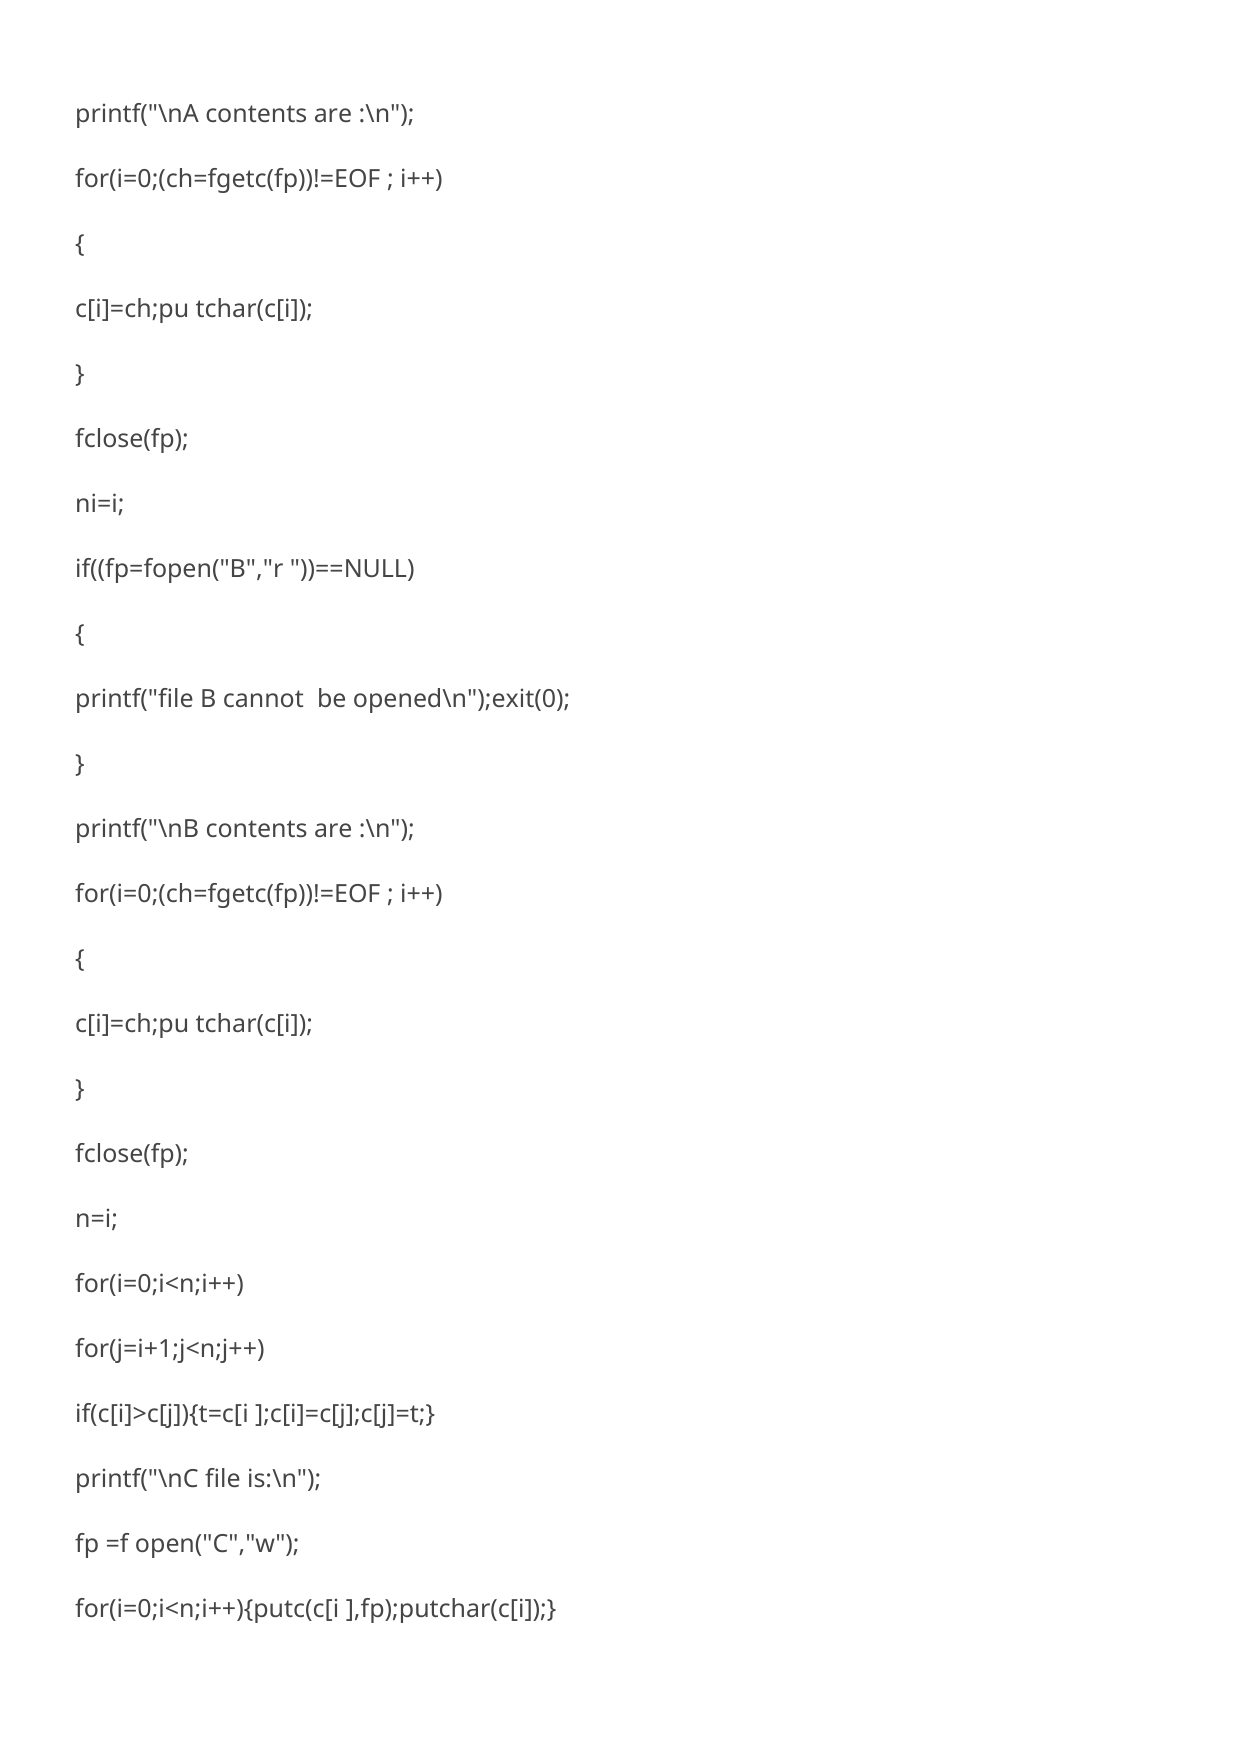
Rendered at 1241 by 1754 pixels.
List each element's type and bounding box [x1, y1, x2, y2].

text [75, 81, 1165, 1641]
